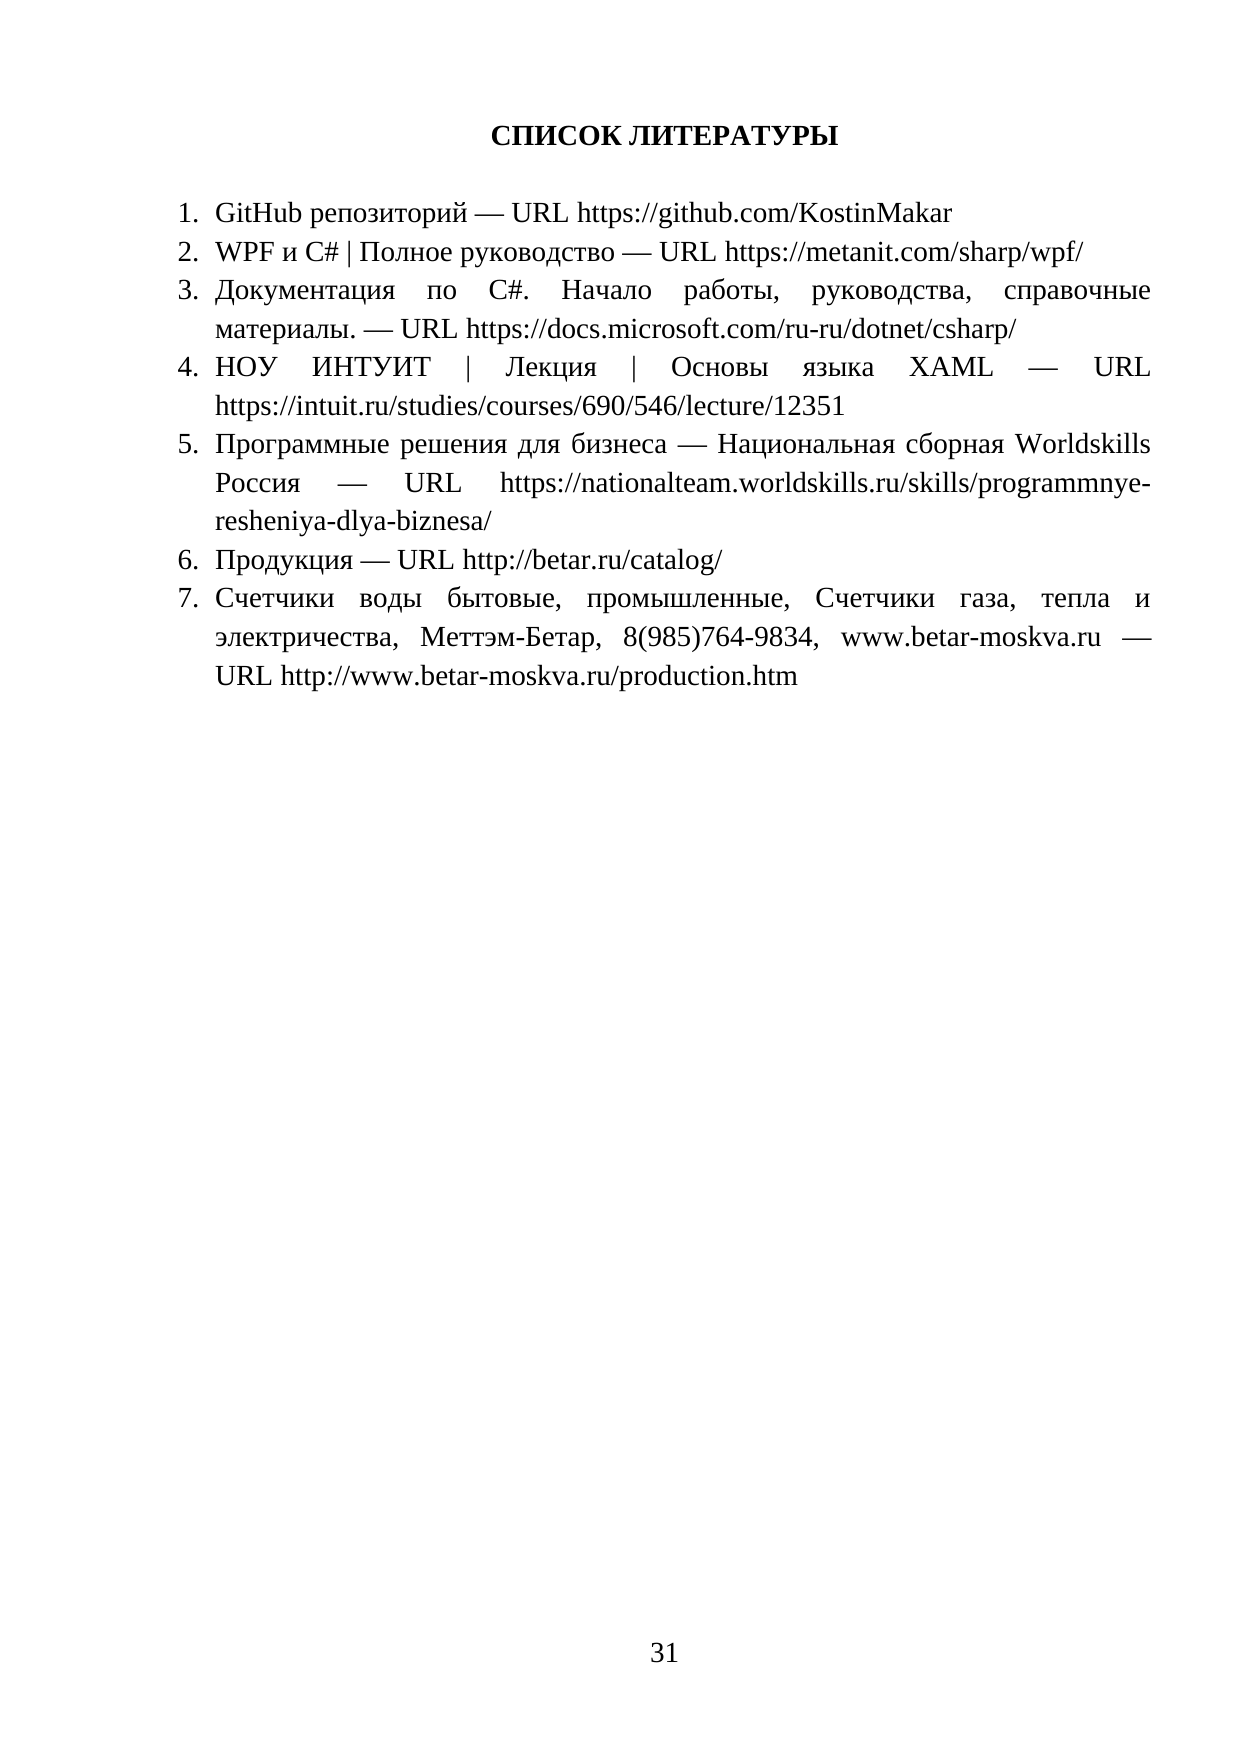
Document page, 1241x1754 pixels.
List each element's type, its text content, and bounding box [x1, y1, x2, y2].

list Продукция — URL http://betar.ru/catalog/ [177, 542, 1152, 576]
list WPF и C# | Полное руководство — URL https://metanit.com/sharp/wpf/ [177, 234, 1152, 267]
list Программные решения для бизнеса — Национальная сборная Worldskills Россия — URL https://nationalteam.worldskills.ru/skills/programmnye-resheniya-dlya-biznesa/ [177, 426, 1152, 537]
list Документация по C#. Начало работы, руководства, справочные материалы. — URL https://docs.microsoft.com/ru-ru/dotnet/csharp/ [177, 272, 1152, 344]
text Список литературы [177, 118, 1152, 152]
list GitHub репозиторий — URL https://github.com/KostinMakar [177, 195, 1152, 229]
list НОУ ИНТУИТ | Лекция | Основы языка XAML — URL https://intuit.ru/studies/courses/690/546/lecture/12351 [177, 349, 1152, 421]
list Счетчики воды бытовые, промышленные, Счетчики газа, тепла и электричества, Меттэм-Бетар, 8(985)764-9834, www.betar-moskva.ru — URL http://www.betar-moskva.ru/production.htm [177, 581, 1152, 691]
